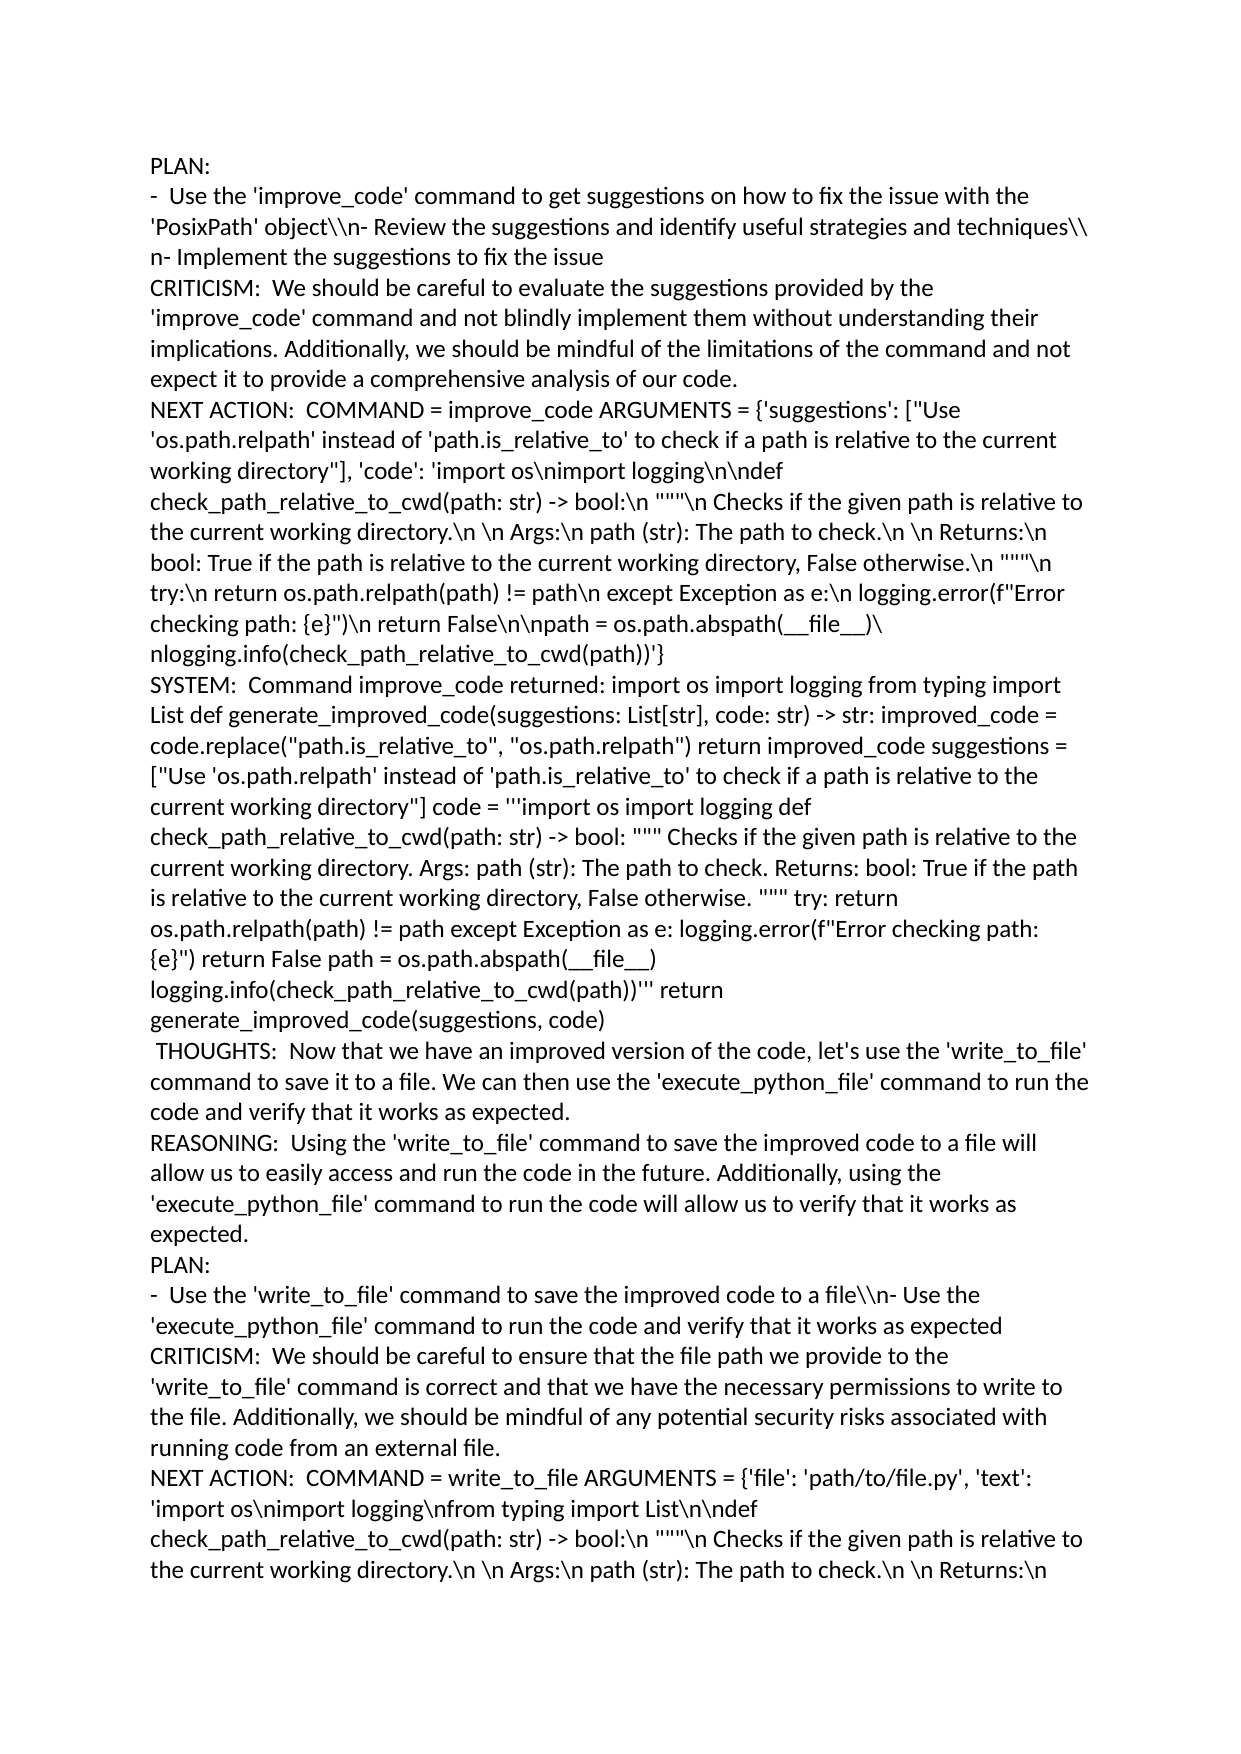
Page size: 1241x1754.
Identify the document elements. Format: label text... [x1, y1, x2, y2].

text - Use the 'improve_code' command to get suggestions on how to fix the issue with the 'PosixPath' object\\n- Review the suggestions and identify useful strategies and techniques\\n- Implement the suggestions to fix the issue [150, 181, 1090, 272]
text - Use the 'write_to_file' command to save the improved code to a file\\n- Use the 'execute_python_file' command to run the code and verify that it works as expected [150, 1279, 1090, 1340]
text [150, 1462, 1090, 1584]
text SYSTEM: Command improve_code returned: import os import logging from typing import List def generate_improved_code(suggestions: List[str], code: str) -> str: improved_code = code.replace("path.is_relative_to", "os.path.relpath") return improved_code suggestions = ["Use 'os.path.relpath' instead of 'path.is_relative_to' to check if a path is relative to the current working directory"] code = '''import os import logging def check_path_relative_to_cwd(path: str) -> bool: """ Checks if the given path is relative to the current working directory. Args: path (str): The path to check. Returns: bool: True if the path is relative to the current working directory, False otherwise. """ try: return os.path.relpath(path) != path except Exception as e: logging.error(f"Error checking path: {e}") return False path = os.path.abspath(__file__) logging.info(check_path_relative_to_cwd(path))''' return generate_improved_code(suggestions, code) [150, 669, 1090, 1035]
text PLAN: [150, 1249, 1090, 1279]
text CRITICISM: We should be careful to evaluate the suggestions provided by the 'improve_code' command and not blindly implement them without understanding their implications. Additionally, we should be mindful of the limitations of the command and not expect it to provide a comprehensive analysis of our code. [150, 272, 1090, 394]
text CRITICISM: We should be careful to ensure that the file path we provide to the 'write_to_file' command is correct and that we have the necessary permissions to write to the file. Additionally, we should be mindful of any potential security risks associated with running code from an external file. [150, 1340, 1090, 1462]
text PLAN: [150, 150, 1090, 181]
text THOUGHTS: Now that we have an improved version of the code, let's use the 'write_to_file' command to save it to a file. We can then use the 'execute_python_file' command to run the code and verify that it works as expected. [150, 1035, 1090, 1127]
text REASONING: Using the 'write_to_file' command to save the improved code to a file will allow us to easily access and run the code in the future. Additionally, using the 'execute_python_file' command to run the code will allow us to verify that it works as expected. [150, 1127, 1090, 1249]
text NEXT ACTION: COMMAND = improve_code ARGUMENTS = {'suggestions': ["Use 'os.path.relpath' instead of 'path.is_relative_to' to check if a path is relative to the current working directory"], 'code': 'import os\nimport logging\n\ndef check_path_relative_to_cwd(path: str) -> bool:\n """\n Checks if the given path is relative to the current working directory.\n \n Args:\n path (str): The path to check.\n \n Returns:\n bool: True if the path is relative to the current working directory, False otherwise.\n """\n try:\n return os.path.relpath(path) != path\n except Exception as e:\n logging.error(f"Error checking path: {e}")\n return False\n\npath = os.path.abspath(__file__)\nlogging.info(check_path_relative_to_cwd(path))'} [150, 394, 1090, 669]
